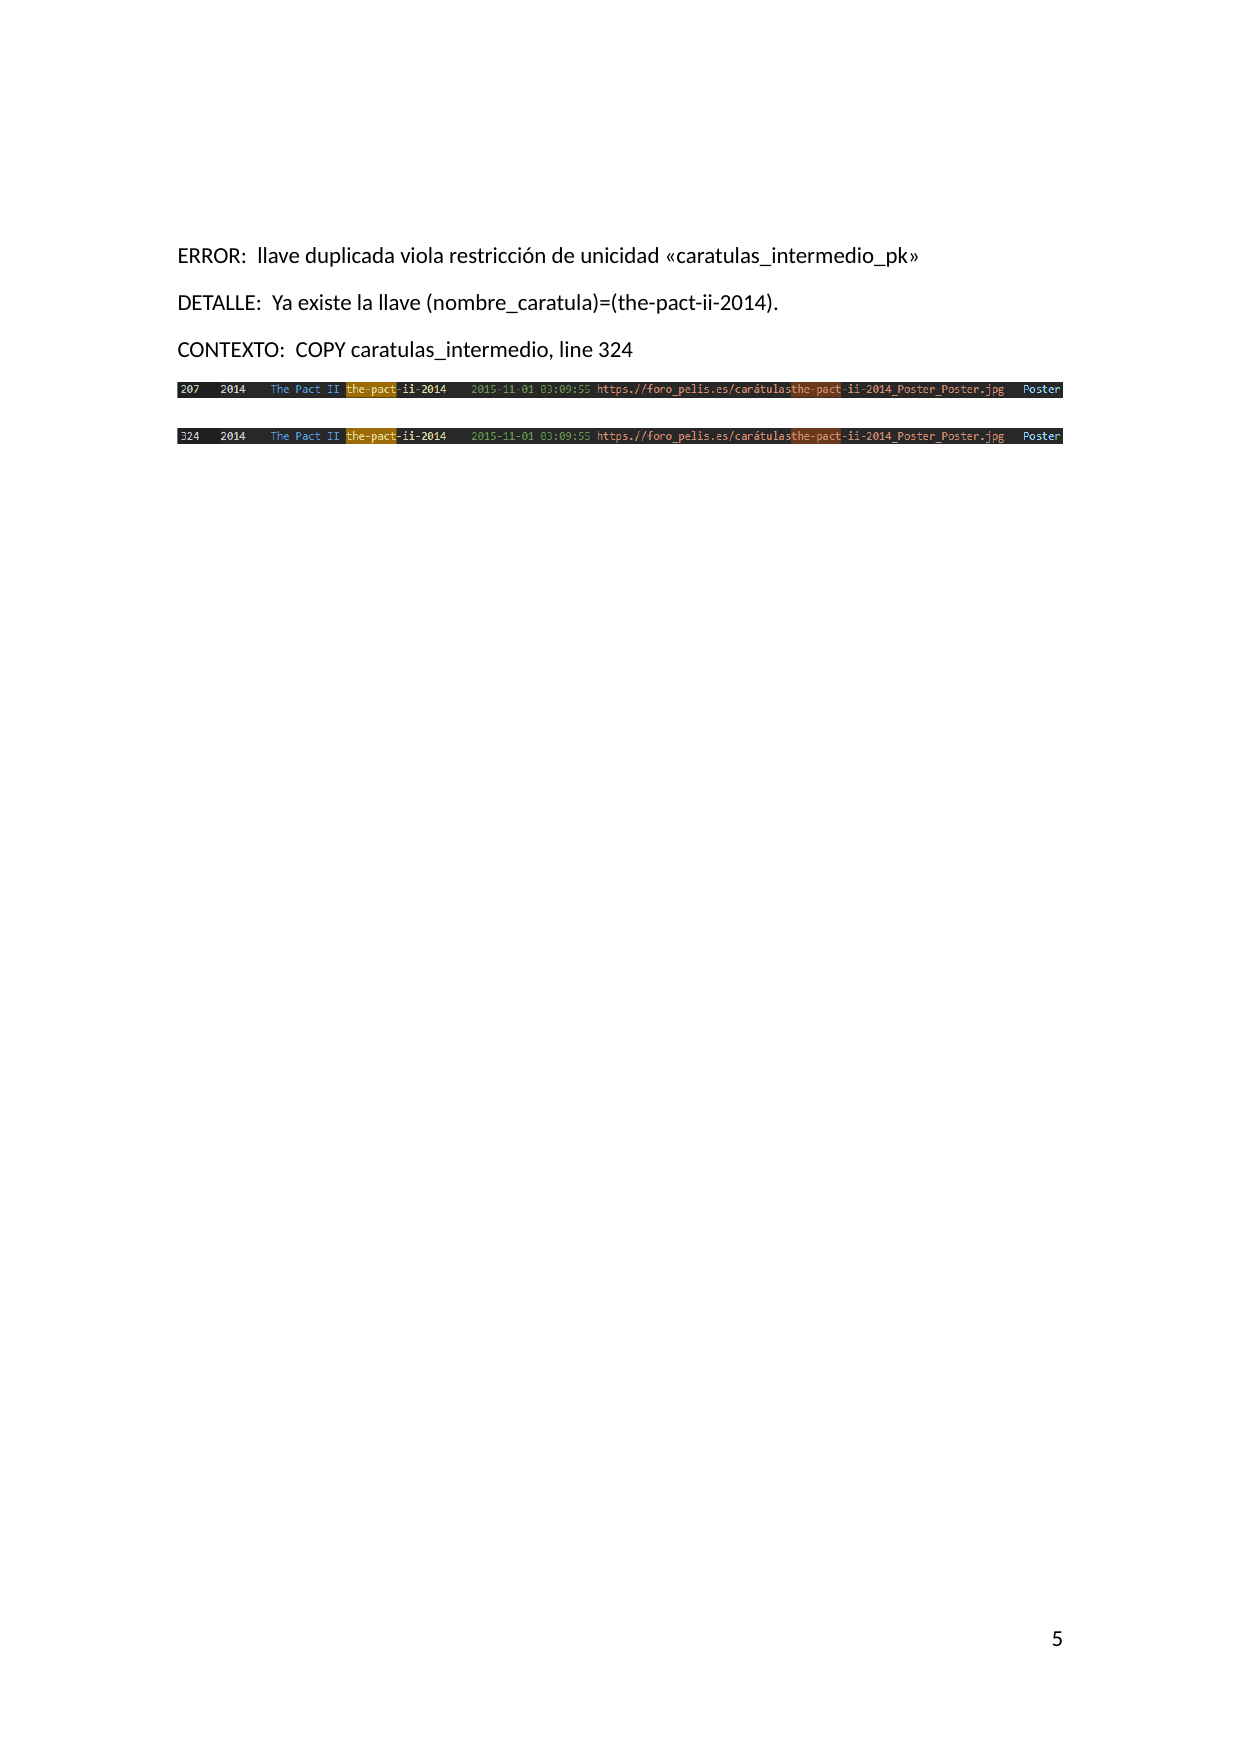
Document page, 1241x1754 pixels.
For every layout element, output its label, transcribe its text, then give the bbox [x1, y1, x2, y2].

picture [177, 428, 1063, 444]
text DETALLE: Ya existe la llave (nombre_caratula)=(the-pact-ii-2014). [177, 288, 1063, 316]
text ERROR: llave duplicada viola restricción de unicidad «caratulas_intermedio_pk» [177, 241, 1063, 269]
text CONTEXTO: COPY caratulas_intermedio, line 324 [177, 335, 1063, 363]
picture [177, 382, 1063, 398]
